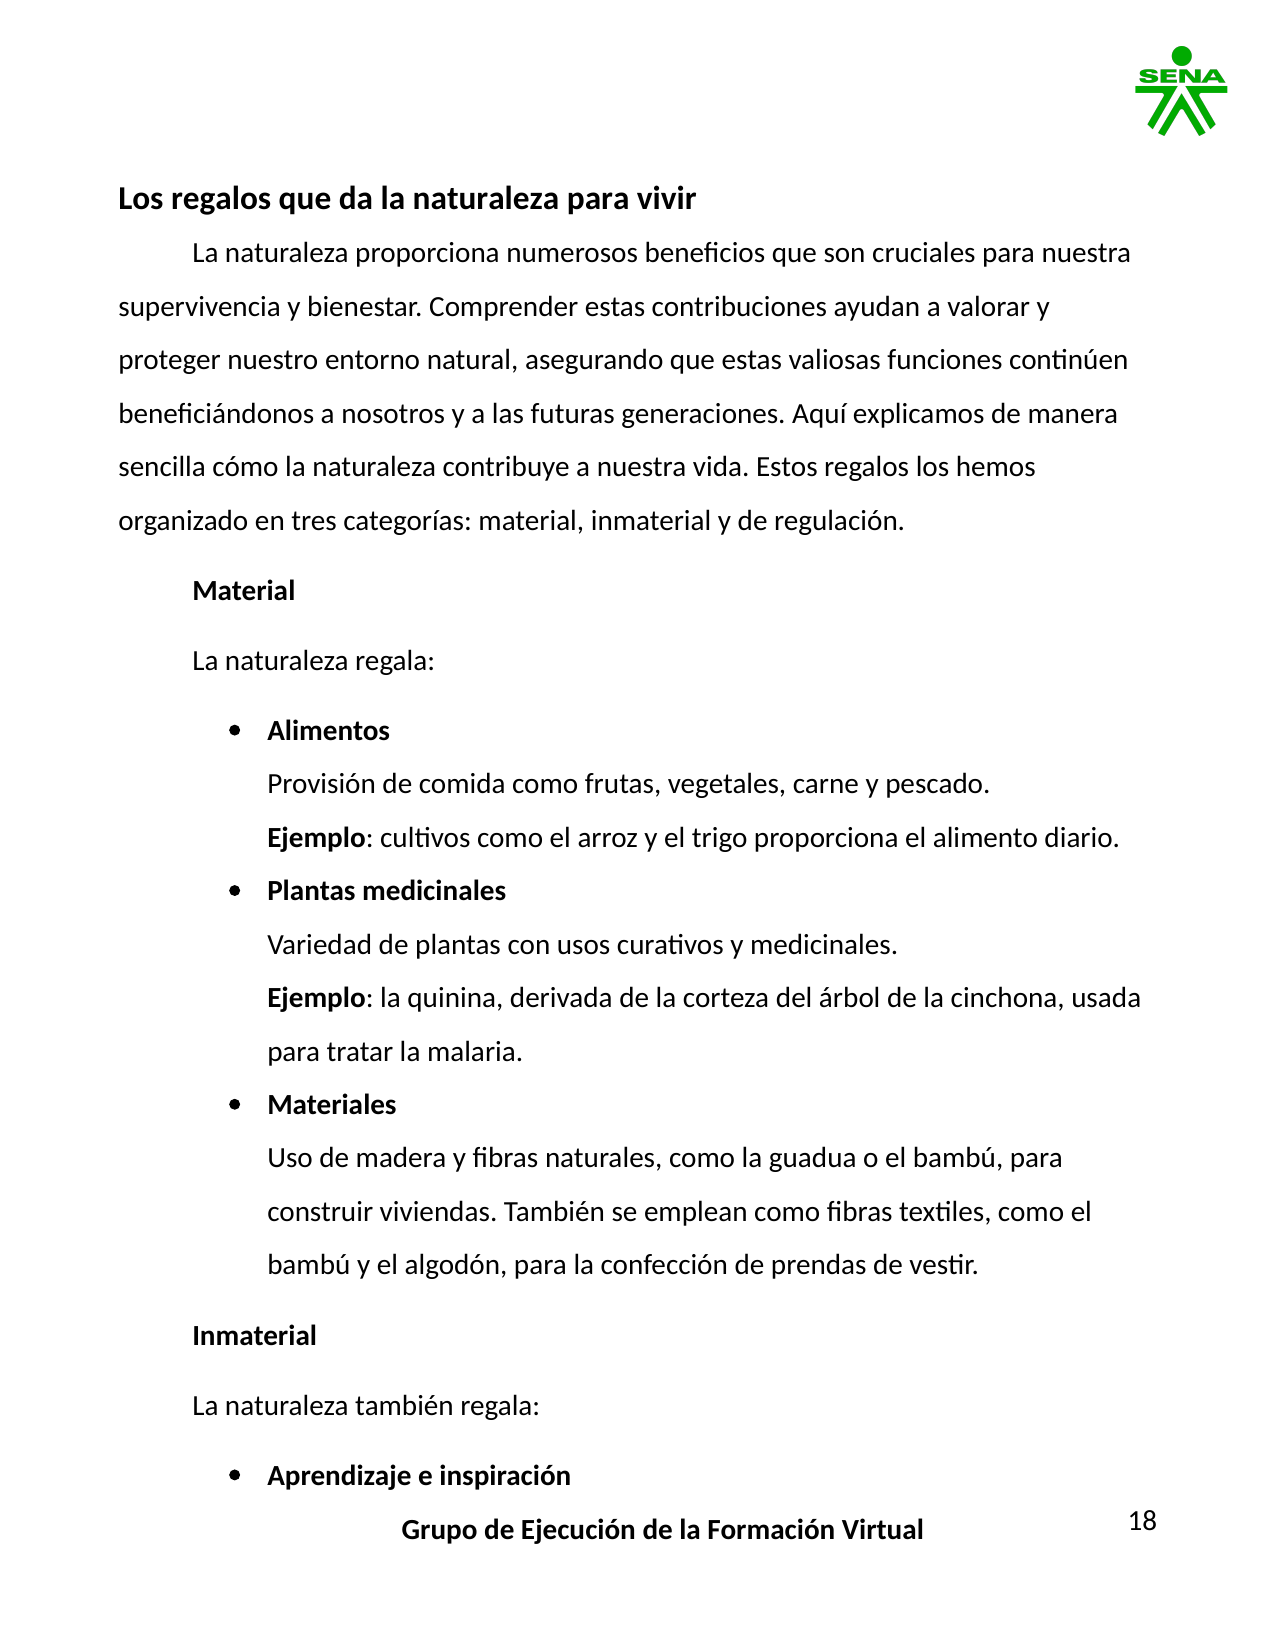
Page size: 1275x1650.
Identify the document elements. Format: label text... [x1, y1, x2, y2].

list Variedad de plantas con usos curativos y medicinales. [267, 926, 1157, 961]
subtitle Los regalos que da la naturaleza para vivir [118, 177, 1157, 218]
text La naturaleza proporciona numerosos beneficios que son cruciales para nuestra supervivencia y bienestar. Comprender estas contribuciones ayudan a valorar y proteger nuestro entorno natural, asegurando que estas valiosas funciones continúen beneficiándonos a nosotros y a las futuras generaciones. Aquí explicamos de manera sencilla cómo la naturaleza contribuye a nuestra vida. Estos regalos los hemos organizado en tres categorías: material, inmaterial y de regulación. [118, 234, 1157, 537]
list Ejemplo: la quinina, derivada de la corteza del árbol de la cinchona, usada para tratar la malaria. [267, 979, 1157, 1068]
picture [1135, 46, 1228, 136]
list Alimentos [229, 712, 1157, 748]
list Ejemplo: cultivos como el arroz y el trigo proporciona el alimento diario. [267, 819, 1157, 854]
text Inmaterial [118, 1317, 1157, 1352]
text Material [118, 572, 1157, 607]
list Materiales [229, 1086, 1157, 1122]
list Provisión de comida como frutas, vegetales, carne y pescado. [267, 766, 1157, 801]
list Aprendizaje e inspiración [229, 1457, 1157, 1492]
text La naturaleza también regala: [118, 1387, 1157, 1422]
list Plantas medicinales [229, 872, 1157, 908]
text La naturaleza regala: [118, 642, 1157, 678]
list Uso de madera y fibras naturales, como la guadua o el bambú, para construir viviendas. También se emplean como fibras textiles, como el bambú y el algodón, para la confección de prendas de vestir. [267, 1139, 1157, 1282]
